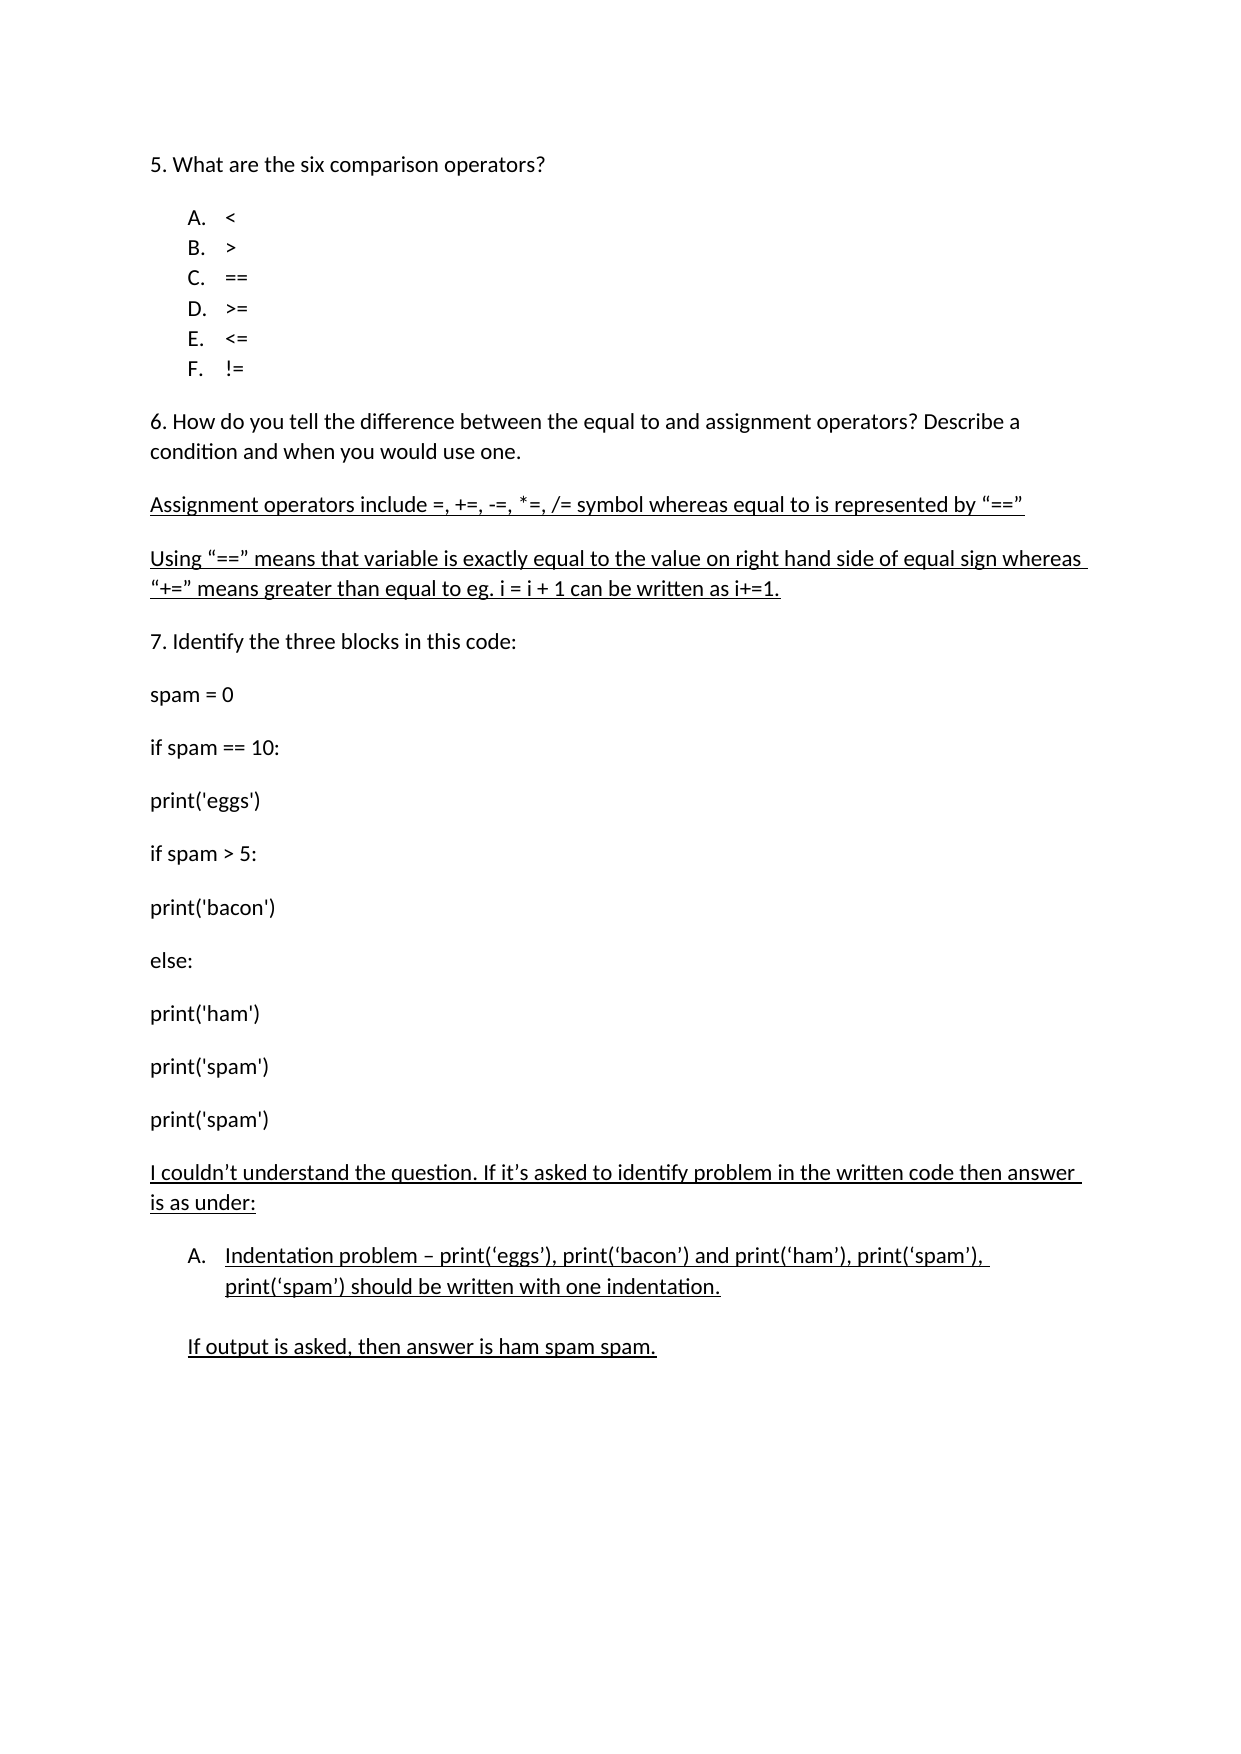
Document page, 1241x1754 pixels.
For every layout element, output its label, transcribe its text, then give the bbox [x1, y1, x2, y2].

list == [187, 263, 1090, 292]
text print('bacon') [150, 893, 1090, 921]
list > [187, 233, 1090, 261]
text Assignment operators include =, +=, -=, *=, /= symbol whereas equal to is represented by “==” [150, 491, 1090, 519]
text print('spam') [150, 1105, 1090, 1133]
text I couldn’t understand the question. If it’s asked to identify problem in the written code then answer is as under: [150, 1158, 1090, 1217]
text else: [150, 946, 1090, 974]
text Using “==” means that variable is exactly equal to the value on right hand side of equal sign whereas “+=” means greater than equal to eg. i = i + 1 can be written as i+=1. [150, 544, 1090, 602]
text spam = 0 [150, 680, 1090, 708]
text print('ham') [150, 999, 1090, 1027]
list <= [187, 324, 1090, 352]
text if spam == 10: [150, 733, 1090, 761]
text print('spam') [150, 1052, 1090, 1080]
text print('eggs') [150, 786, 1090, 814]
list If output is asked, then answer is ham spam spam. [187, 1332, 1090, 1360]
list Indentation problem – print(‘eggs’), print(‘bacon’) and print(‘ham’), print(‘spam’), print(‘spam’) should be written with one indentation. [187, 1242, 1090, 1300]
text 5. What are the six comparison operators? [150, 150, 1090, 178]
text if spam > 5: [150, 839, 1090, 868]
list != [187, 354, 1090, 382]
text 7. Identify the three blocks in this code: [150, 627, 1090, 655]
list < [187, 203, 1090, 231]
list >= [187, 294, 1090, 322]
text 6. How do you tell the difference between the equal to and assignment operators? Describe a condition and when you would use one. [150, 407, 1090, 466]
